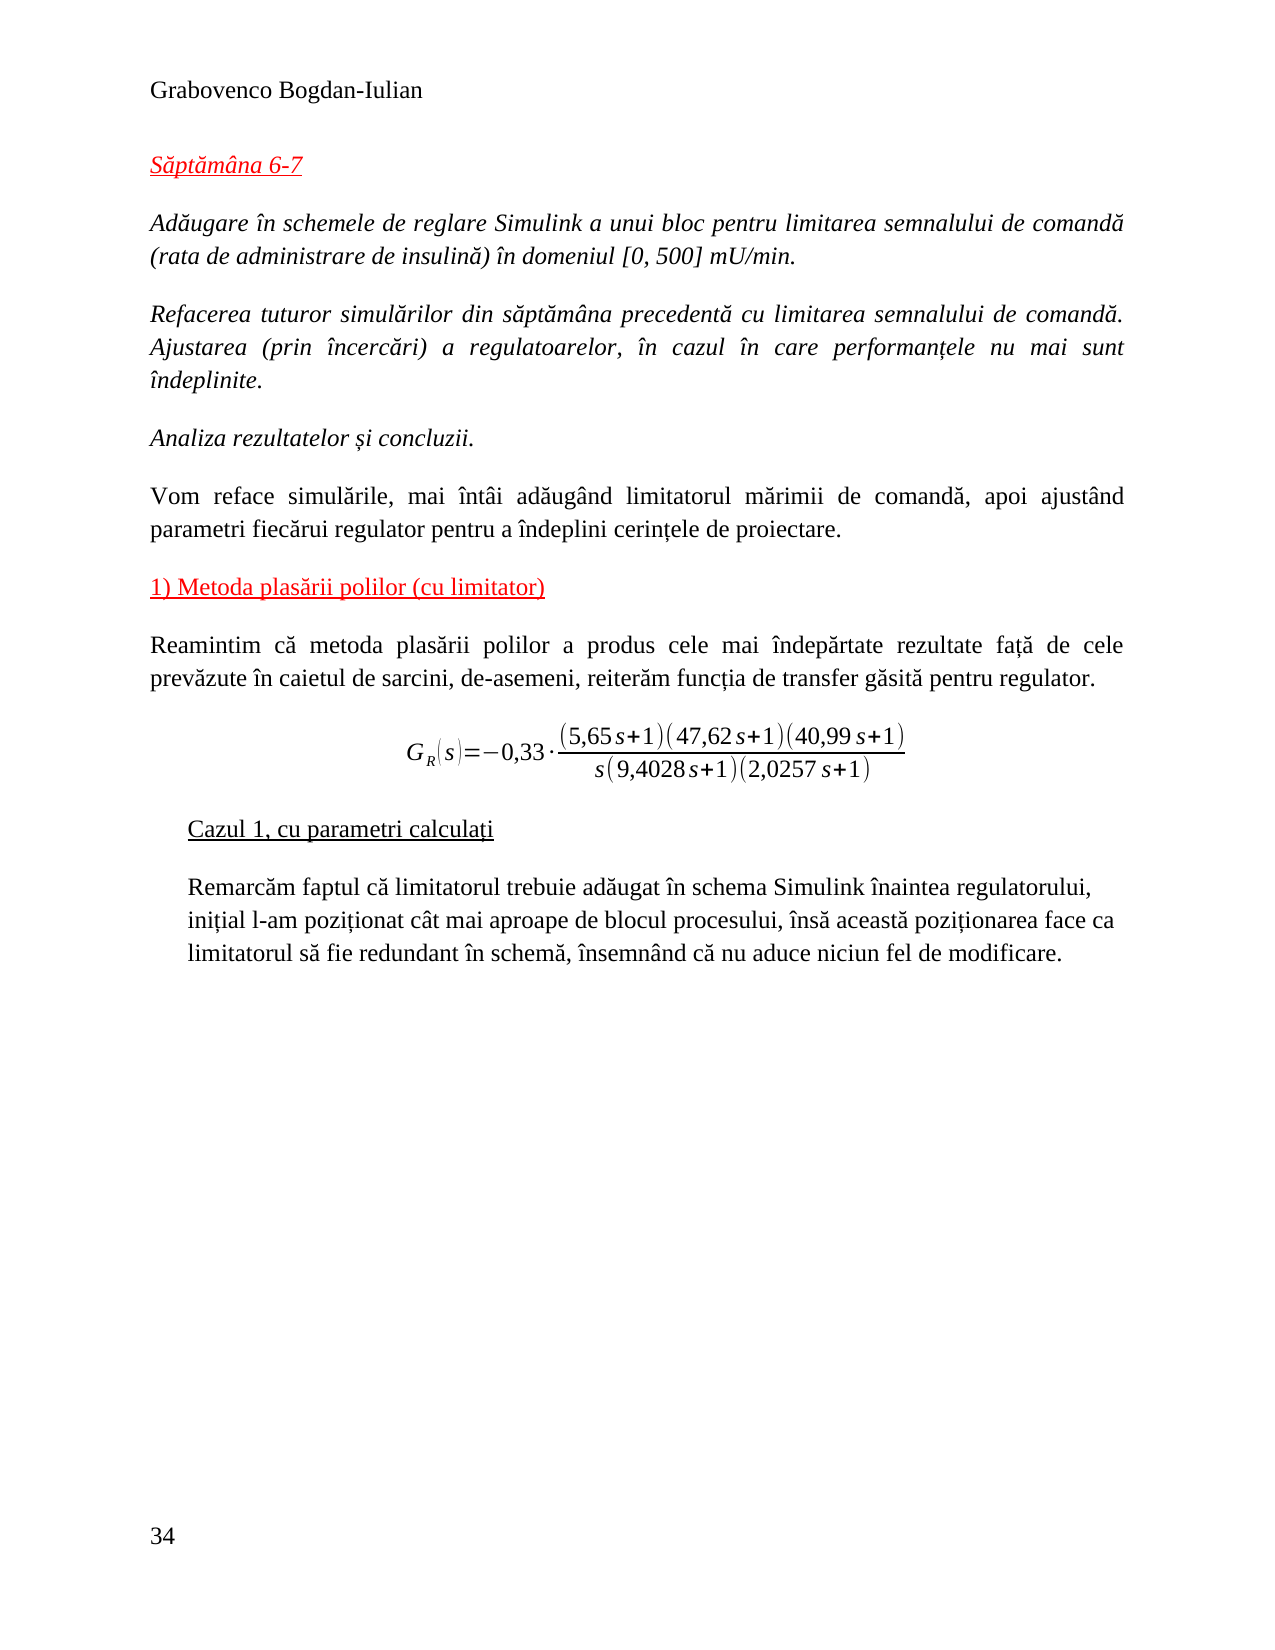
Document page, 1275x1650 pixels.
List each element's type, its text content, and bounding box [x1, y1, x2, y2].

text Refacerea tuturor simulărilor din săptămâna precedentă cu limitarea semnalului de comandă. Ajustarea (prin încercări) a regulatoarelor, în cazul în care performanțele nu mai sunt îndeplinite. [150, 299, 1125, 394]
text Remarcăm faptul că limitatorul trebuie adăugat în schema Simulink înaintea regulatorului, inițial l-am poziționat cât mai aproape de blocul procesului, însă această poziționarea face ca limitatorul să fie redundant în schemă, însemnând că nu aduce niciun fel de modificare. [187, 872, 1125, 967]
text 1) Metoda plasării polilor (cu limitator) [150, 572, 1125, 601]
text Cazul 1, cu parametri calculați [187, 814, 1125, 843]
text Săptămâna 6-7 [150, 150, 1125, 179]
text Adăugare în schemele de reglare Simulink a unui bloc pentru limitarea semnalului de comandă (rata de administrare de insulină) în domeniul [0, 500] mU/min. [150, 208, 1125, 270]
text Reamintim că metoda plasării polilor a produs cele mai îndepărtate rezultate față de cele prevăzute în caietul de sarcini, de-asemeni, reiterăm funcția de transfer găsită pentru regulator. [150, 630, 1125, 692]
text Vom reface simulările, mai întâi adăugând limitatorul mărimii de comandă, apoi ajustând parametri fiecărui regulator pentru a îndeplini cerințele de proiectare. [150, 481, 1125, 543]
text Analiza rezultatelor și concluzii. [150, 423, 1125, 452]
